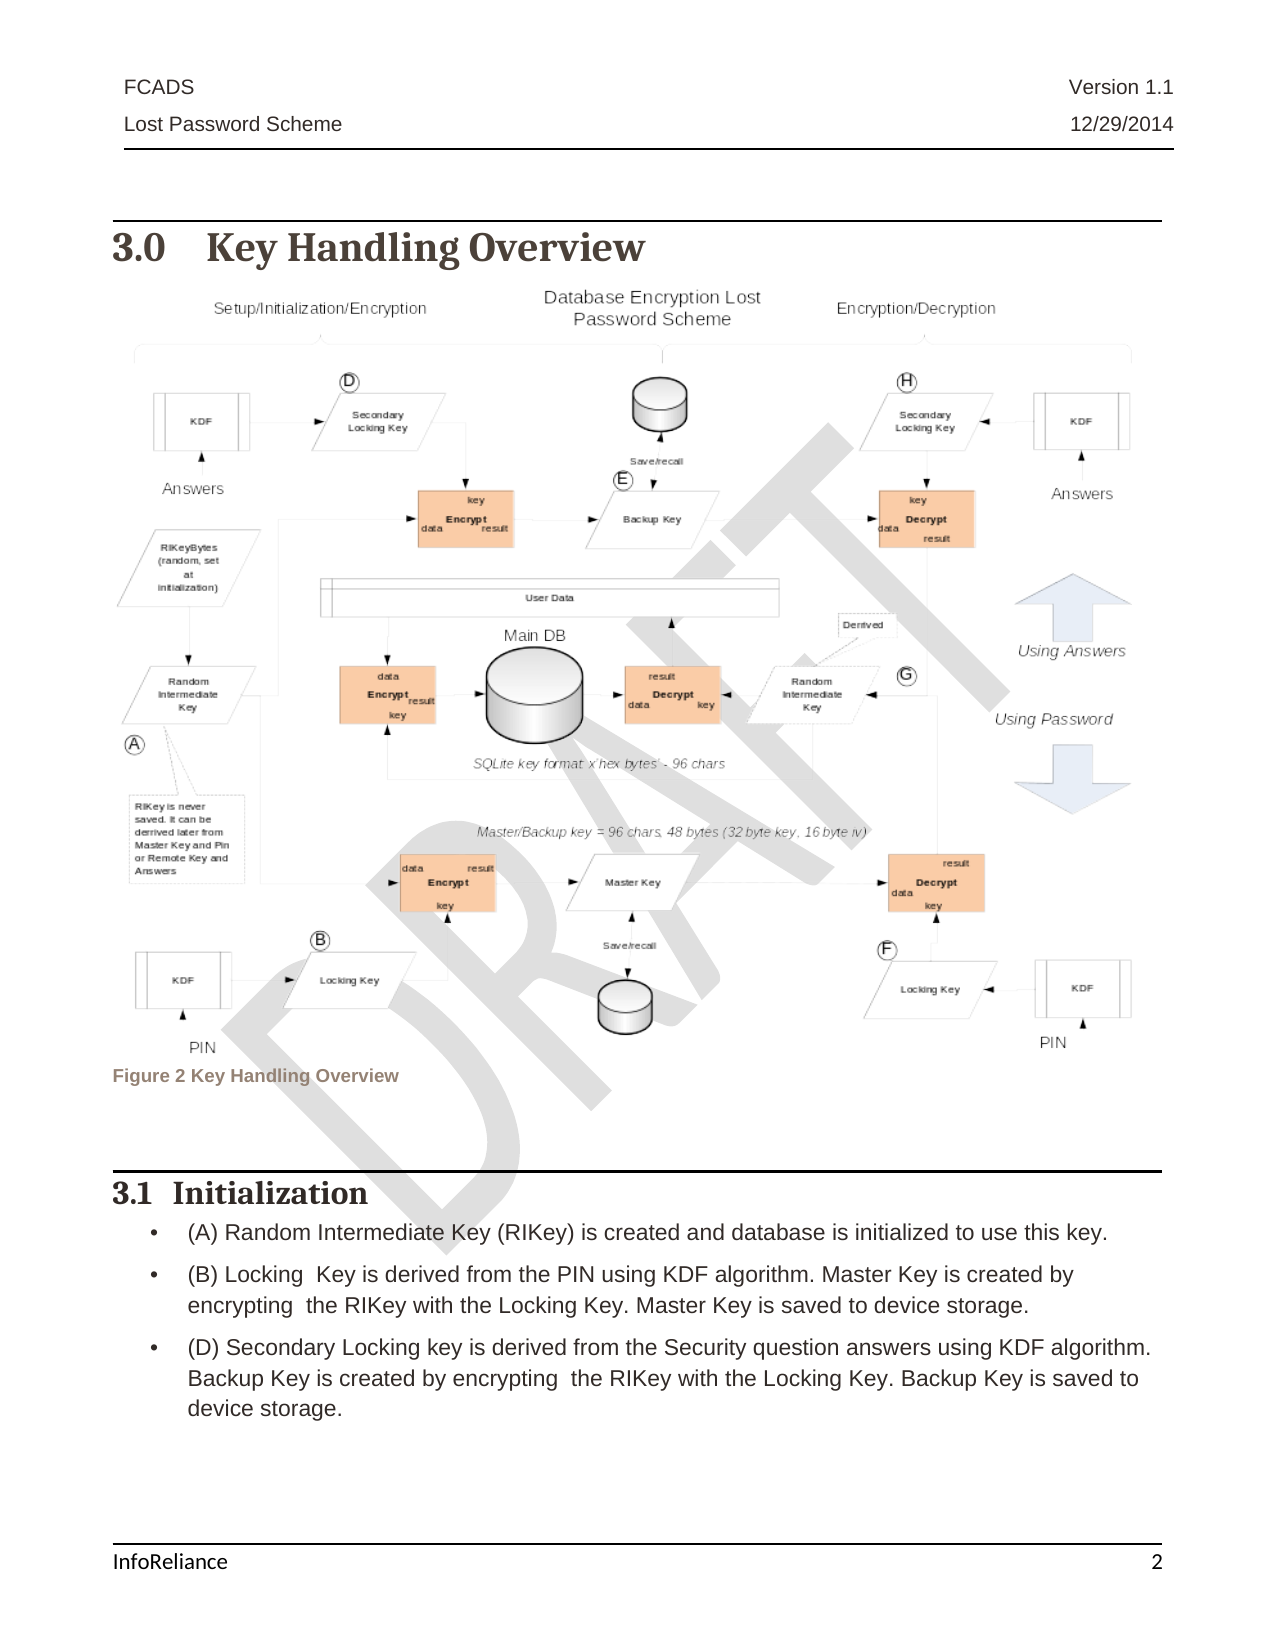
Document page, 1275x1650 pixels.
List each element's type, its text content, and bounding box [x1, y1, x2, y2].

subtitle Initialization [112, 1171, 1162, 1213]
text Figure 2 Key Handling Overview [112, 1064, 1162, 1086]
list (B) Locking Key is derived from the PIN using KDF algorithm. Master Key is created by encrypting the RIKey with the Locking Key. Master Key is saved to device storage. [150, 1261, 1162, 1318]
list (A) Random Intermediate Key (RIKey) is created and database is initialized to use this key. [150, 1219, 1162, 1245]
subtitle Key Handling Overview [112, 221, 1162, 272]
list (D) Secondary Locking key is derived from the Security question answers using KDF algorithm. Backup Key is created by encrypting the RIKey with the Locking Key. Backup Key is saved to device storage. [150, 1334, 1162, 1421]
